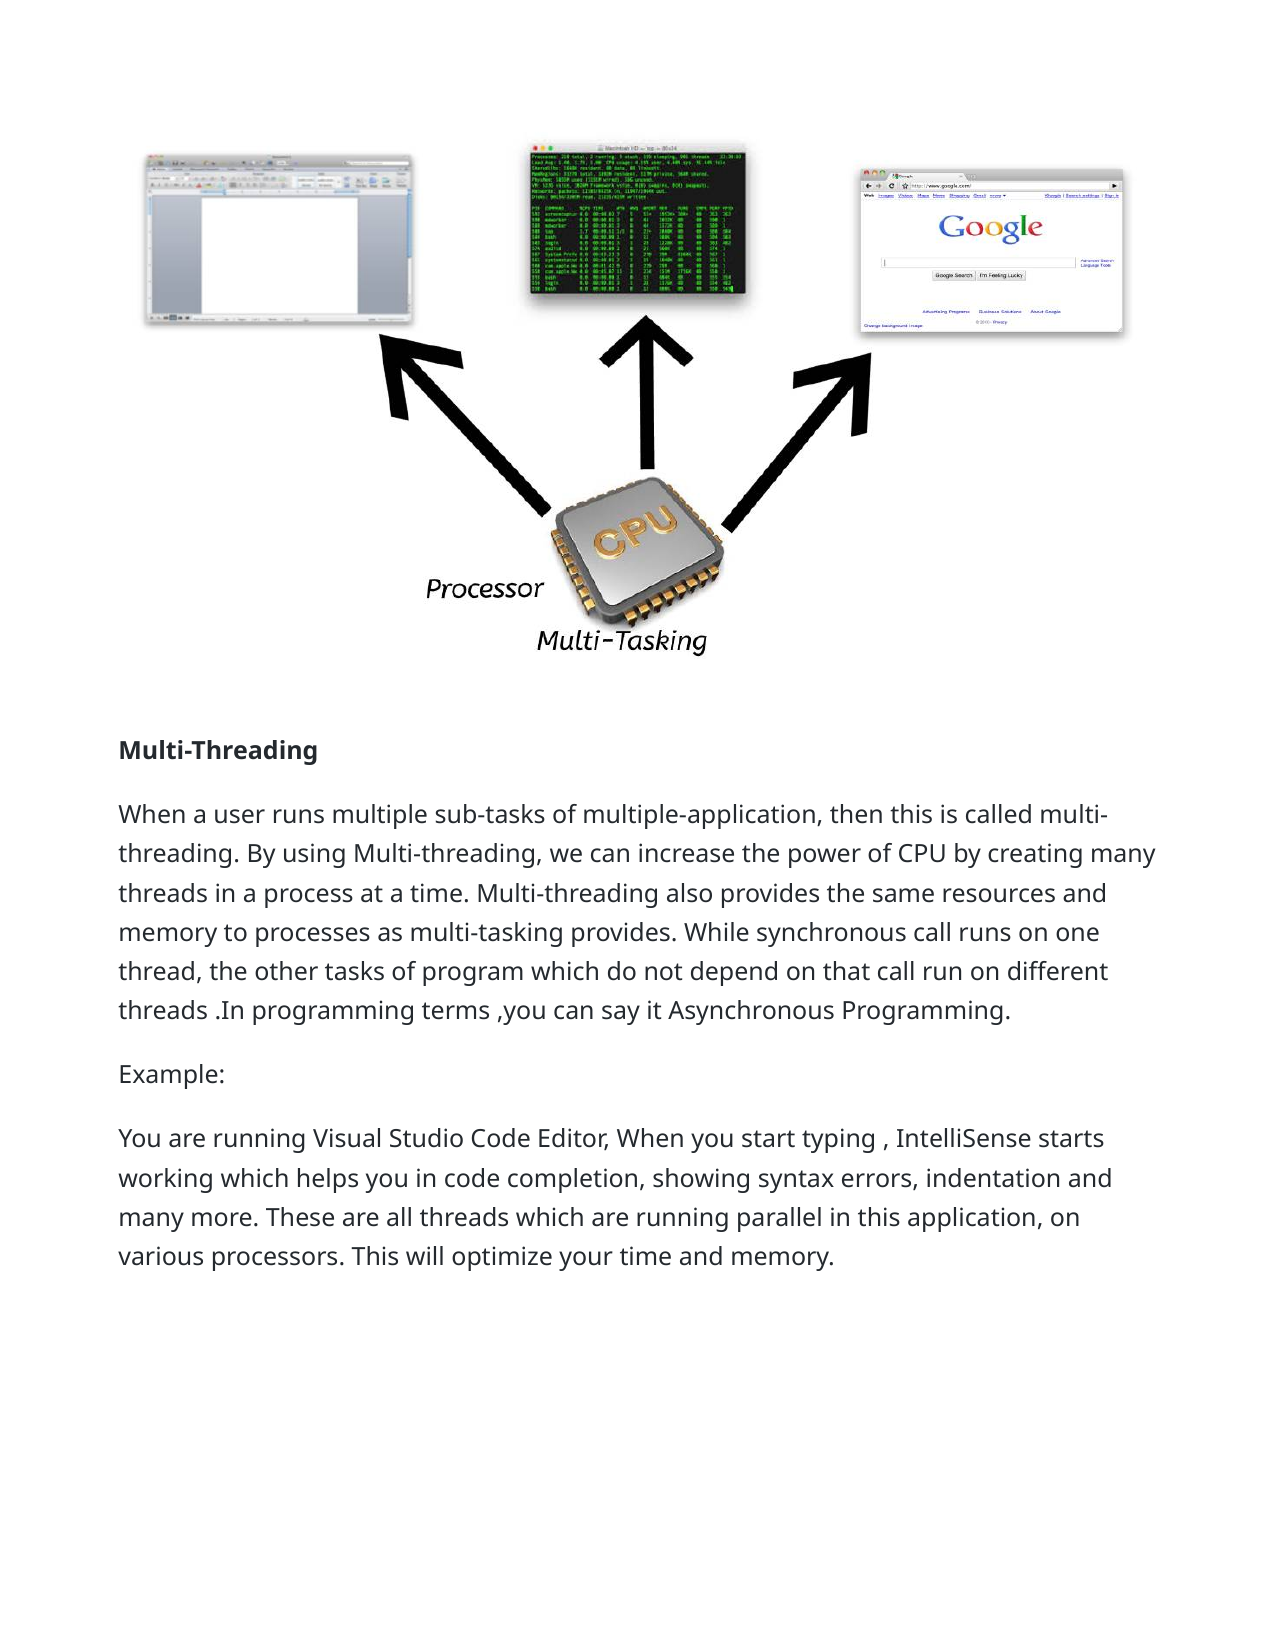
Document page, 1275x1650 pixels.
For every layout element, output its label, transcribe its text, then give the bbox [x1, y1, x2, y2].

picture [118, 118, 1157, 664]
text When a user runs multiple sub-tasks of multiple-application, then this is called multi-threading. By using Multi-threading, we can increase the power of CPU by creating many threads in a process at a time. Multi-threading also provides the same resources and memory to processes as multi-tasking provides. While synchronous call runs on one thread, the other tasks of program which do not depend on that call run on different threads .In programming terms ,you can say it Asynchronous Programming. [118, 797, 1157, 1027]
text Example: [118, 1057, 1157, 1091]
text Multi-Threading [118, 733, 1157, 767]
text You are running Visual Studio Code Editor, When you start typing , IntelliSense starts working which helps you in code completion, showing syntax errors, indentation and many more. These are all threads which are running parallel in this application, on various processors. This will optimize your time and memory. [118, 1121, 1157, 1273]
